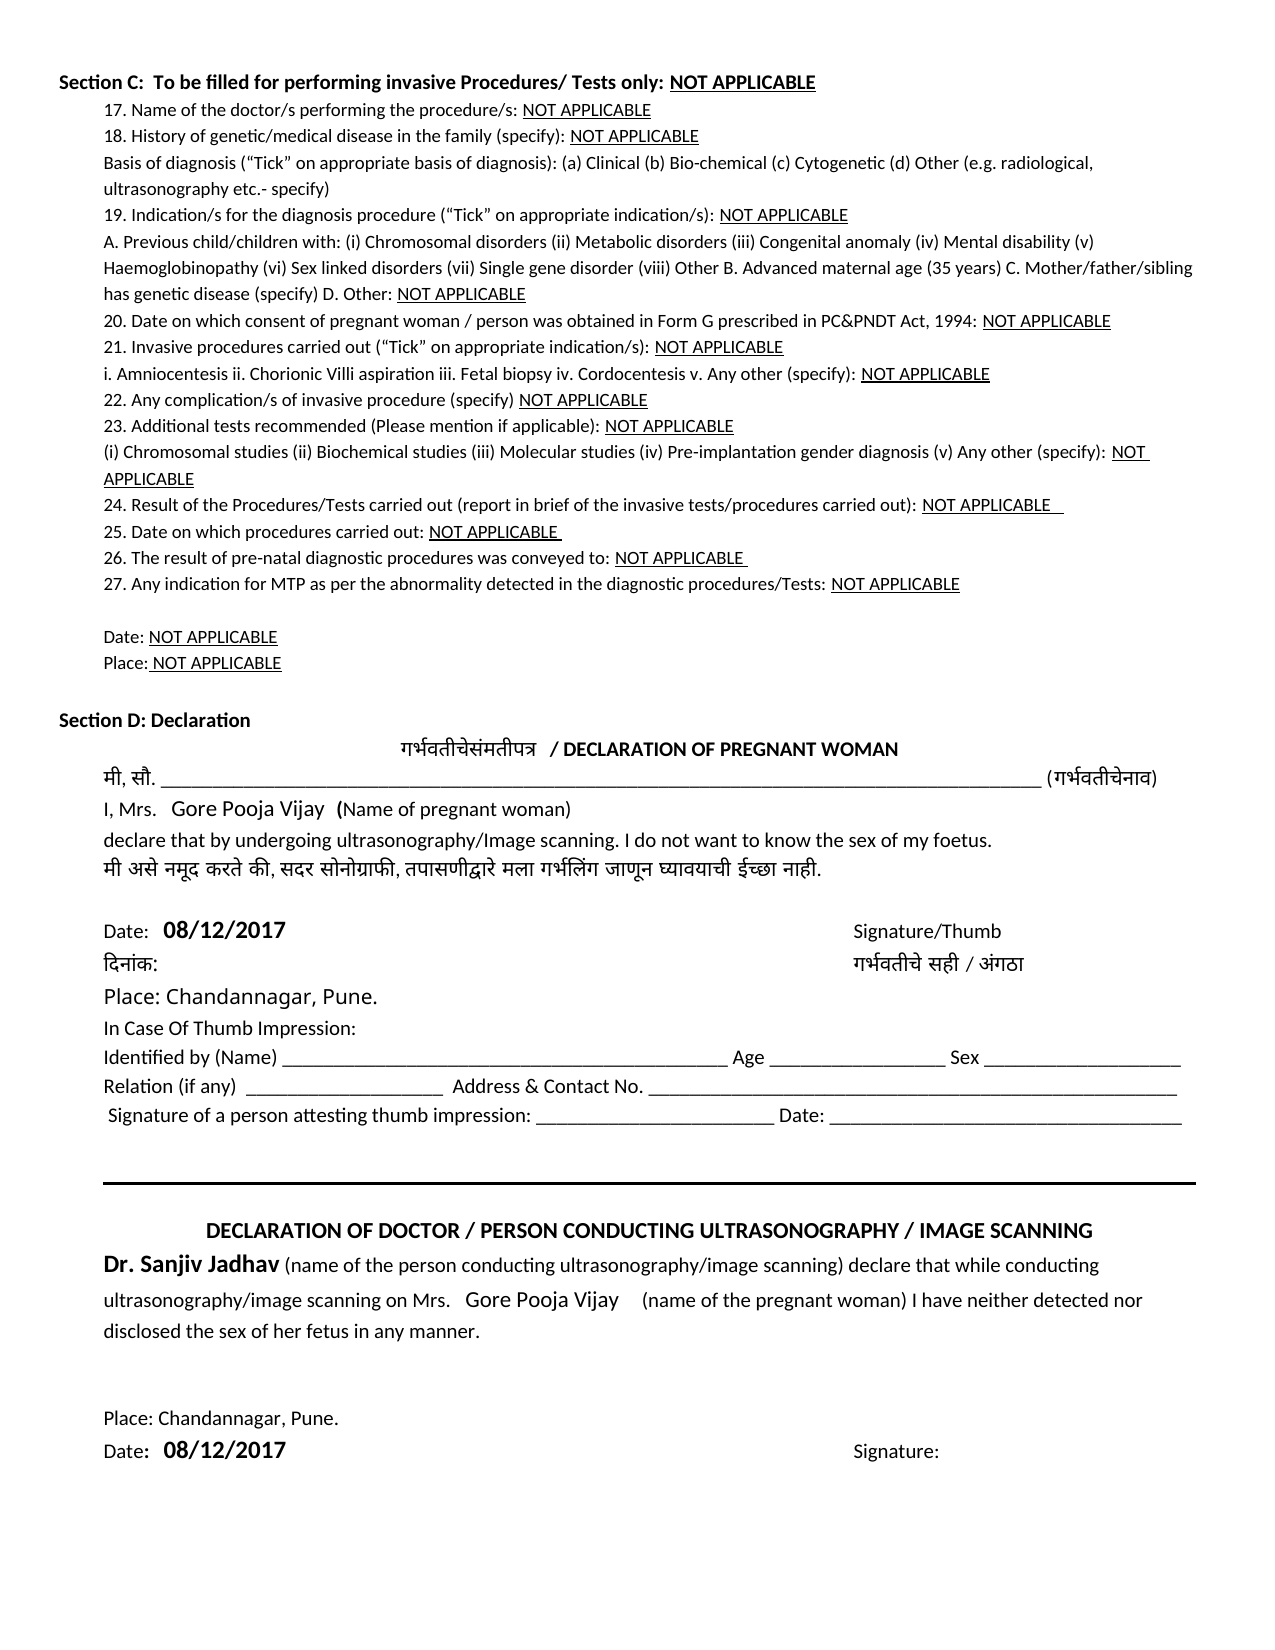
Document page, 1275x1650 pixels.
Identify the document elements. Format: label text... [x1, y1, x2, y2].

text 22. Any complication/s of invasive procedure (specify) NOT APPLICABLE [103, 388, 1196, 411]
text Basis of diagnosis (“Tick” on appropriate basis of diagnosis): (a) Clinical (b) Bio-chemical (c) Cytogenetic (d) Other (e.g. radiological, ultrasonography etc.- specify) [103, 151, 1196, 200]
text Dr. Sanjiv Jadhav (name of the person conducting ultrasonography/image scanning) declare that while conducting ultrasonography/image scanning on Mrs. (name of the pregnant woman) I have neither detected nor disclosed the sex of her fetus in any manner. [103, 1248, 1196, 1343]
text 24. Result of the Procedures/Tests carried out (report in brief of the invasive tests/procedures carried out): NOT APPLICABLE [103, 493, 1196, 516]
text Section D: Declaration [59, 707, 1196, 732]
text मी, सौ. _____________________________________________________________________________________ (गर्भवतीचेनाव) [103, 765, 1196, 791]
text 23. Additional tests recommended (Please mention if applicable): NOT APPLICABLE [103, 414, 1196, 437]
text 20. Date on which consent of pregnant woman / person was obtained in Form G prescribed in PC&PNDT Act, 1994: NOT APPLICABLE [103, 309, 1196, 332]
text Place: Chandannagar, Pune. [103, 1405, 1196, 1430]
text Signature of a person attesting thumb impression: _______________________ Date: __________________________________ [103, 1102, 1196, 1182]
text गर्भवतीचेसंमतीपत्र / DECLARATION OF PREGNANT WOMAN [103, 736, 1196, 762]
text i. Amniocentesis ii. Chorionic Villi aspiration iii. Fetal biopsy iv. Cordocentesis v. Any other (specify): NOT APPLICABLE [103, 362, 1196, 384]
text 17. Name of the doctor/s performing the procedure/s: NOT APPLICABLE [103, 98, 1196, 121]
text I, Mrs. (Name of pregnant woman) [103, 794, 1196, 823]
text Place: NOT APPLICABLE [103, 652, 1196, 674]
text Section C: To be filled for performing invasive Procedures/ Tests only: NOT APPLICABLE [0, 69, 1275, 94]
text DECLARATION OF DOCTOR / PERSON CONDUCTING ULTRASONOGRAPHY / IMAGE SCANNING [103, 1216, 1196, 1244]
text In Case Of Thumb Impression: [103, 1015, 1196, 1040]
text (i) Chromosomal studies (ii) Biochemical studies (iii) Molecular studies (iv) Pre-implantation gender diagnosis (v) Any other (specify): NOT APPLICABLE [103, 441, 1196, 490]
text मी असे नमूद करते की, सदर सोनोग्राफी, तपासणीद्वारे मला गर्भलिंग जाणून घ्यावयाची ईच्छा नाही. [103, 856, 1196, 882]
text 21. Invasive procedures carried out (“Tick” on appropriate indication/s): NOT APPLICABLE [103, 335, 1196, 358]
text 18. History of genetic/medical disease in the family (specify): NOT APPLICABLE [103, 124, 1196, 147]
text Identified by (Name) ___________________________________________ Age _________________ Sex ___________________ [103, 1044, 1196, 1069]
text दिनांक: गर्भवतीचे सही / अंगठा [103, 949, 1196, 978]
text Date: Signature: [103, 1434, 1196, 1464]
text Date: NOT APPLICABLE [103, 625, 1196, 648]
text Place: Chandannagar, Pune. [103, 982, 1196, 1011]
text 27. Any indication for MTP as per the abnormality detected in the diagnostic procedures/Tests: NOT APPLICABLE [103, 572, 1196, 595]
text Date: Signature/Thumb [103, 914, 1196, 945]
text 25. Date on which procedures carried out: NOT APPLICABLE [103, 520, 1196, 543]
text declare that by undergoing ultrasonography/Image scanning. I do not want to know the sex of my foetus. [103, 827, 1196, 852]
text 26. The result of pre-natal diagnostic procedures was conveyed to: NOT APPLICABLE [103, 546, 1196, 569]
text 19. Indication/s for the diagnosis procedure (“Tick” on appropriate indication/s): NOT APPLICABLE [103, 203, 1196, 226]
text A. Previous child/children with: (i) Chromosomal disorders (ii) Metabolic disorders (iii) Congenital anomaly (iv) Mental disability (v) Haemoglobinopathy (vi) Sex linked disorders (vii) Single gene disorder (viii) Other B. Advanced maternal age (35 years) C. Mother/father/sibling has genetic disease (specify) D. Other: NOT APPLICABLE [103, 230, 1196, 306]
text Relation (if any) ___________________ Address & Contact No. ___________________________________________________ [103, 1073, 1196, 1098]
